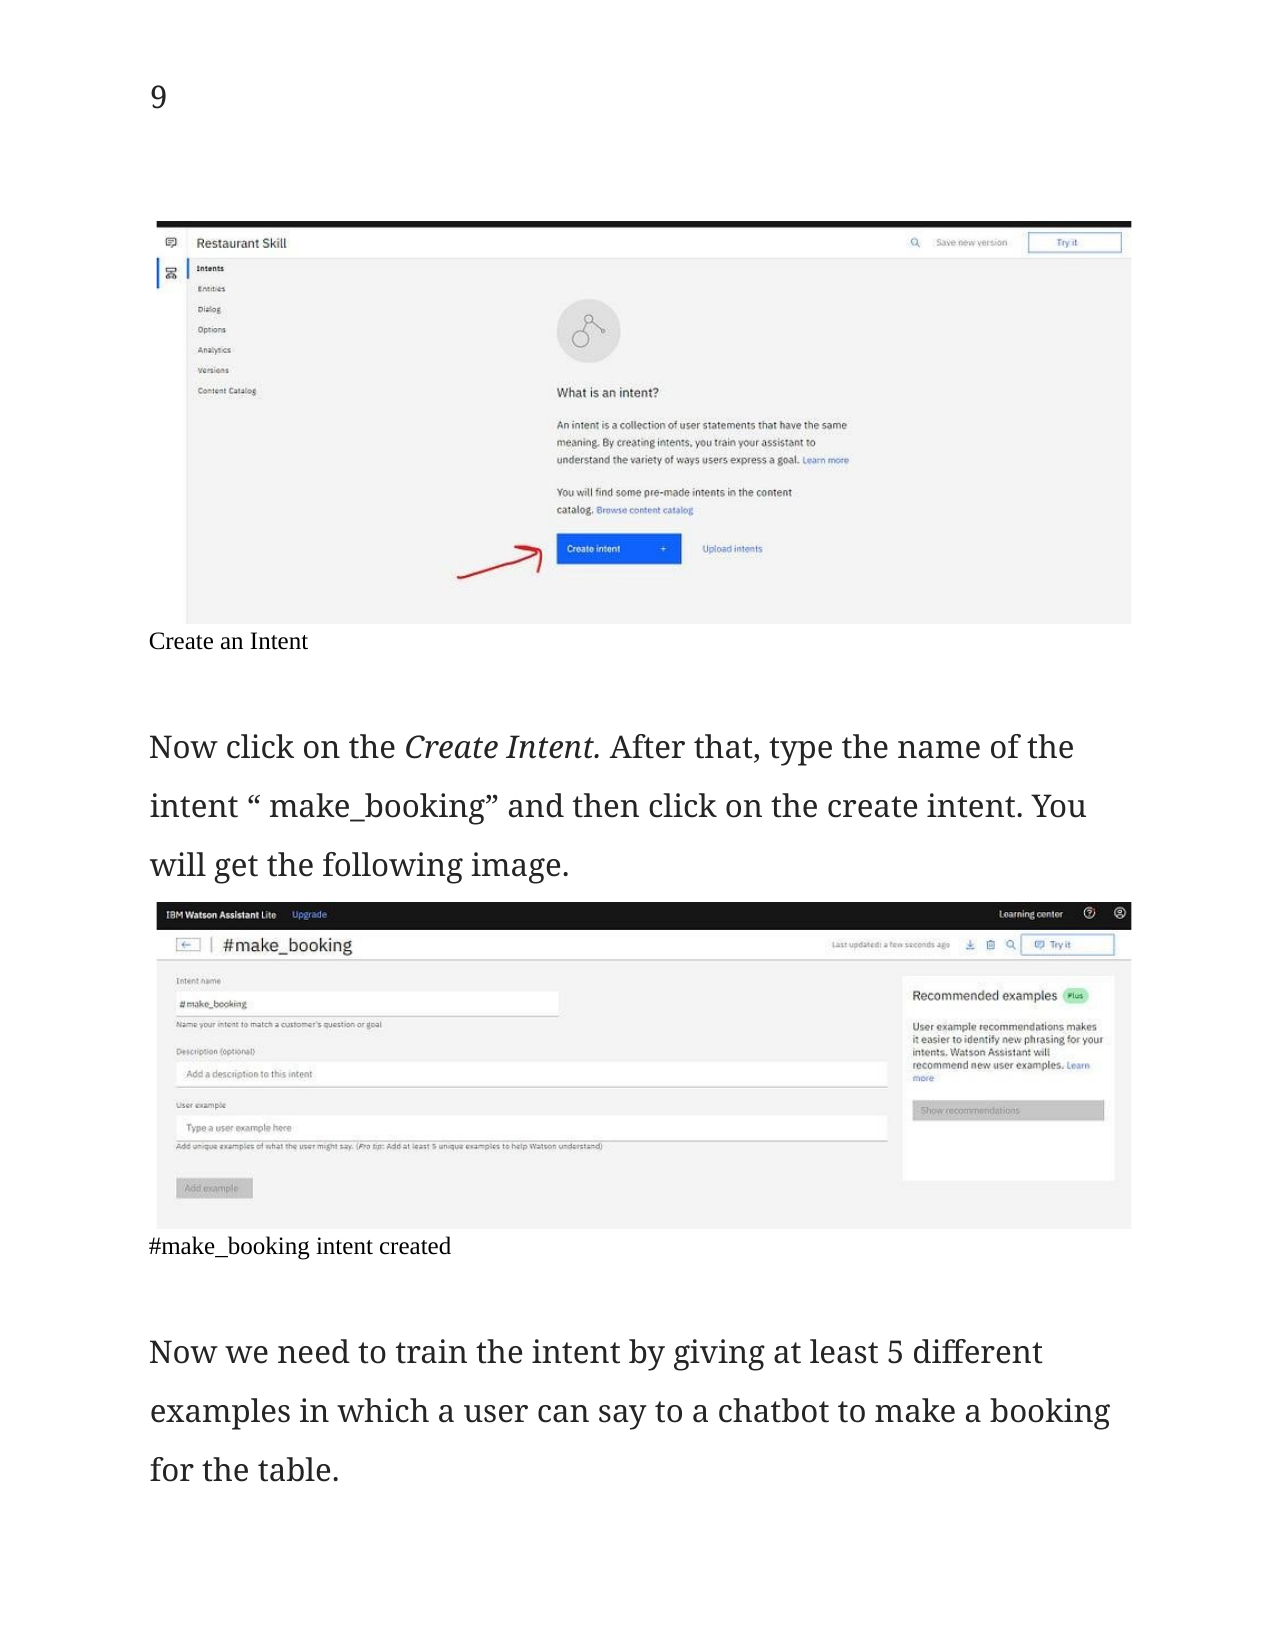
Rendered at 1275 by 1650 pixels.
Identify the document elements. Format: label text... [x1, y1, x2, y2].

picture [156, 902, 1132, 1229]
picture [156, 221, 1132, 624]
text Create an Intent [148, 626, 1131, 654]
text Now we need to train the intent by giving at least 5 different examples in which a user can say to a chatbot to make a booking for the table. [148, 1330, 1126, 1491]
text Now click on the Create Intent. After that, type the name of the intent “ make_booking” and then click on the create intent. You will get the following image. [148, 725, 1127, 886]
text #make_booking intent created [148, 1231, 1131, 1260]
